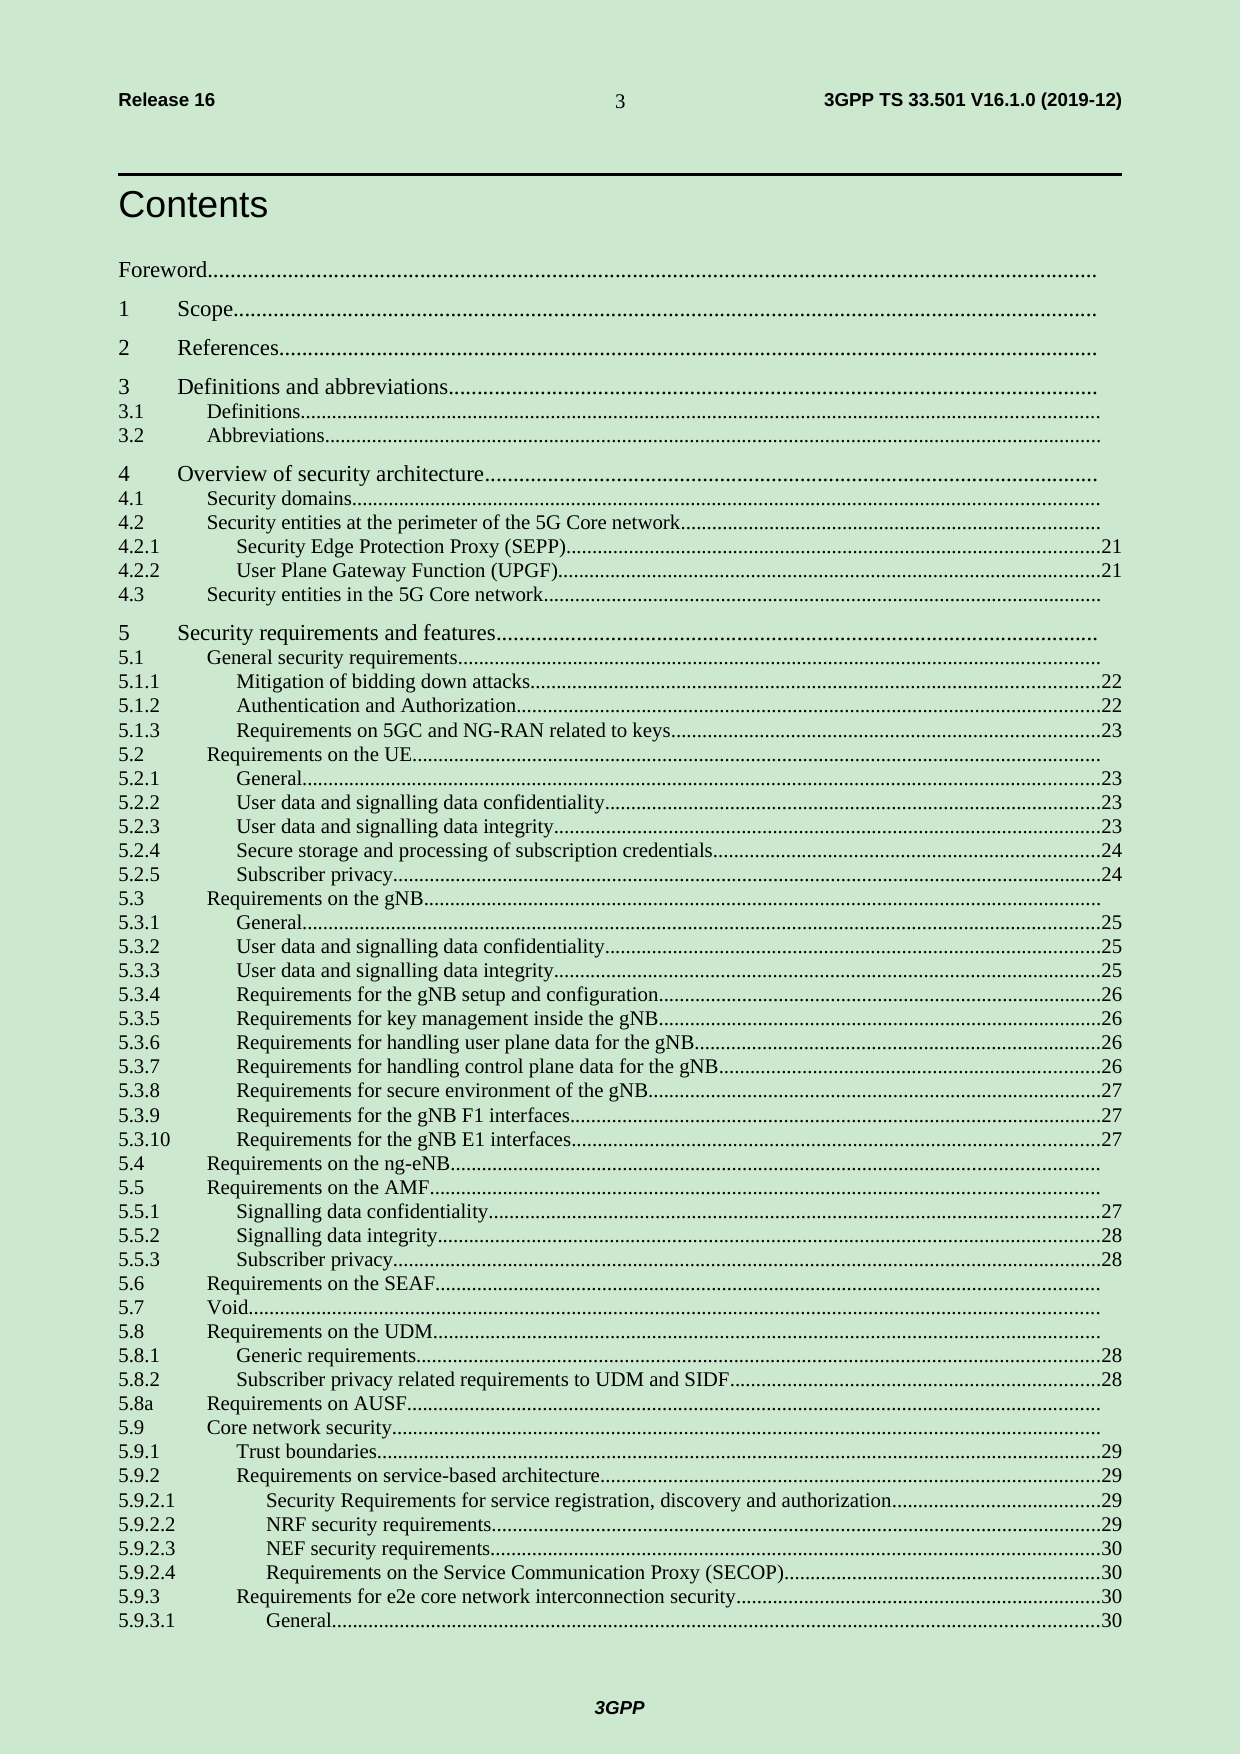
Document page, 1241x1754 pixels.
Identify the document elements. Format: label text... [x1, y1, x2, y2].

text 5.3.3 User data and signalling data integrity 25 [118, 958, 1122, 982]
text 5.9 Core network security 29 [118, 1415, 1078, 1439]
text 1 Scope 13 [118, 295, 1078, 321]
text 5.1 General security requirements 22 [118, 645, 1078, 669]
text 5.6 Requirements on the SEAF 28 [118, 1271, 1078, 1295]
text 5.5 Requirements on the AMF 27 [118, 1175, 1078, 1199]
text 5.2 Requirements on the UE 23 [118, 742, 1078, 766]
text 4.2.1 Security Edge Protection Proxy (SEPP) 21 [118, 534, 1122, 558]
text Contents [118, 176, 1122, 225]
text 4.2 Security entities at the perimeter of the 5G Core network 21 [118, 510, 1078, 534]
text 5.5.2 Signalling data integrity 28 [118, 1223, 1122, 1247]
text 5.1.2 Authentication and Authorization 22 [118, 693, 1122, 717]
text 3.2 Abbreviations 19 [118, 423, 1078, 447]
text 5.3.7 Requirements for handling control plane data for the gNB 26 [118, 1054, 1122, 1078]
text 5.9.2.4 Requirements on the Service Communication Proxy (SECOP) 30 [118, 1560, 1122, 1584]
text 5.8.1 Generic requirements 28 [118, 1343, 1122, 1367]
text 5.5.3 Subscriber privacy 28 [118, 1247, 1122, 1271]
text 5.3.10 Requirements for the gNB E1 interfaces 27 [118, 1127, 1122, 1151]
text 5.2.5 Subscriber privacy 24 [118, 862, 1122, 886]
text 5.9.3 Requirements for e2e core network interconnection security 30 [118, 1584, 1122, 1608]
text 4.3 Security entities in the 5G Core network 22 [118, 582, 1078, 606]
text 5.1.3 Requirements on 5GC and NG-RAN related to keys 23 [118, 717, 1122, 742]
text 5.3.4 Requirements for the gNB setup and configuration 26 [118, 982, 1122, 1006]
text 5.3 Requirements on the gNB 25 [118, 886, 1078, 910]
text 5 Security requirements and features 22 [118, 619, 1078, 645]
text Foreword 12 [118, 256, 1078, 283]
text 5.5.1 Signalling data confidentiality 27 [118, 1199, 1122, 1223]
text 3 Definitions and abbreviations 16 [118, 373, 1078, 399]
text 5.3.6 Requirements for handling user plane data for the gNB 26 [118, 1030, 1122, 1054]
text 5.8.2 Subscriber privacy related requirements to UDM and SIDF 28 [118, 1367, 1122, 1391]
text 5.1.1 Mitigation of bidding down attacks 22 [118, 669, 1122, 693]
text 4.1 Security domains 20 [118, 486, 1078, 510]
text 5.7 Void 28 [118, 1295, 1078, 1319]
text 5.3.5 Requirements for key management inside the gNB 26 [118, 1006, 1122, 1030]
text 5.8a Requirements on AUSF 29 [118, 1391, 1078, 1415]
text 5.3.9 Requirements for the gNB F1 interfaces 27 [118, 1102, 1122, 1127]
text 5.9.2.1 Security Requirements for service registration, discovery and authorization 29 [118, 1487, 1122, 1512]
text 4 Overview of security architecture 20 [118, 460, 1078, 486]
text 5.2.4 Secure storage and processing of subscription credentials 24 [118, 838, 1122, 862]
text 5.4 Requirements on the ng-eNB 27 [118, 1151, 1078, 1175]
text 5.9.2.2 NRF security requirements 29 [118, 1512, 1122, 1536]
text 2 References 13 [118, 334, 1078, 360]
text 5.2.3 User data and signalling data integrity 23 [118, 814, 1122, 838]
text 5.3.1 General 25 [118, 910, 1122, 934]
text 5.3.2 User data and signalling data confidentiality 25 [118, 934, 1122, 958]
text 5.9.2 Requirements on service-based architecture 29 [118, 1463, 1122, 1487]
text 5.9.1 Trust boundaries 29 [118, 1439, 1122, 1463]
text 4.2.2 User Plane Gateway Function (UPGF) 21 [118, 558, 1122, 582]
text 5.9.3.1 General 30 [118, 1608, 1122, 1632]
text 5.8 Requirements on the UDM 28 [118, 1319, 1078, 1343]
text 3.1 Definitions 16 [118, 399, 1078, 423]
text 5.9.2.3 NEF security requirements 30 [118, 1536, 1122, 1560]
text 5.3.8 Requirements for secure environment of the gNB 27 [118, 1078, 1122, 1102]
text 5.2.2 User data and signalling data confidentiality 23 [118, 790, 1122, 814]
text 5.2.1 General 23 [118, 766, 1122, 790]
